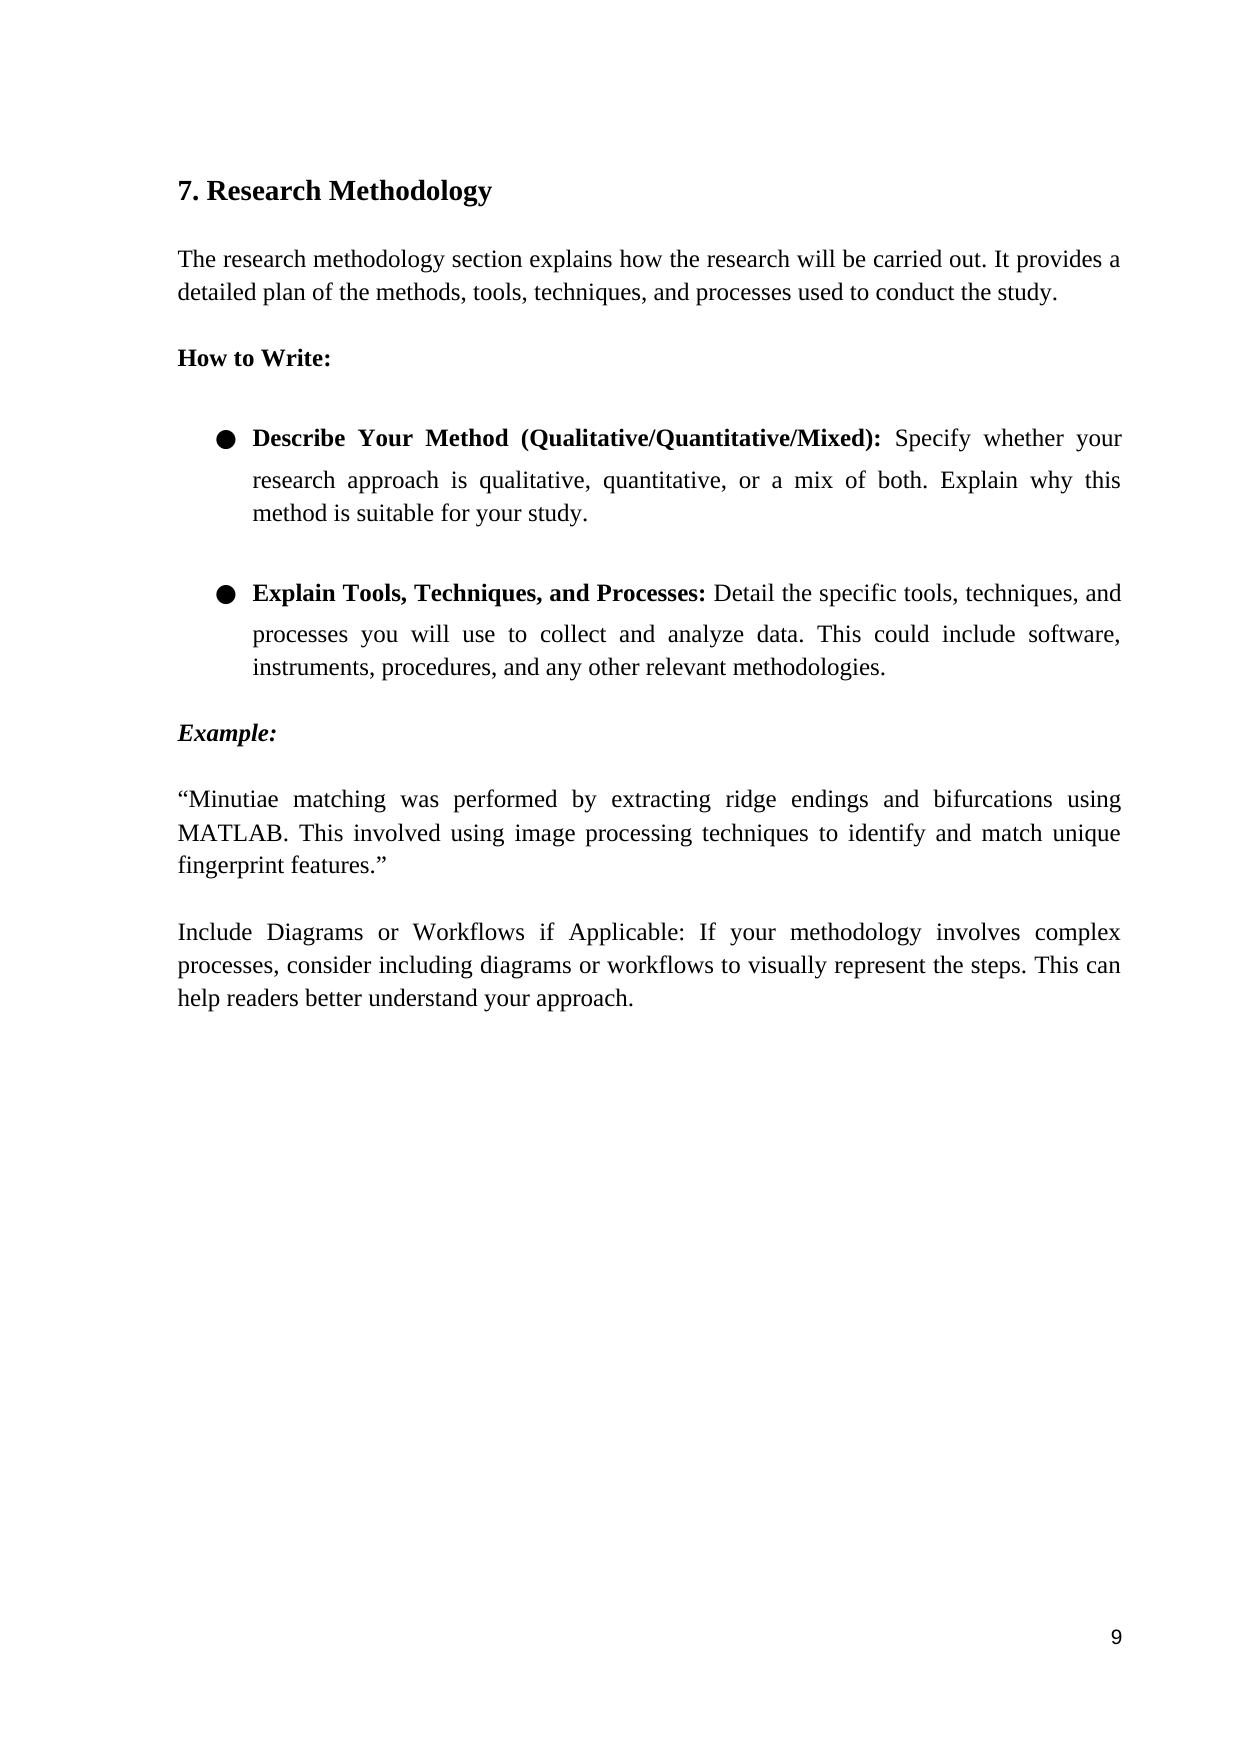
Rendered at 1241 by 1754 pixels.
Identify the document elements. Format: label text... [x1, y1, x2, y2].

text How to Write: [177, 343, 1122, 372]
text The research methodology section explains how the research will be carried out. It provides a detailed plan of the methods, tools, techniques, and processes used to conduct the study. [177, 244, 1122, 306]
text Example: [177, 718, 1122, 747]
subtitle 7. Research Methodology [177, 173, 1122, 206]
list Describe Your Method (Qualitative/Quantitative/Mixed): Specify whether your research approach is qualitative, quantitative, or a mix of both. Explain why this method is suitable for your study. [215, 409, 1122, 527]
list Explain Tools, Techniques, and Processes: Detail the specific tools, techniques, and processes you will use to collect and analyze data. This could include software, instruments, procedures, and any other relevant methodologies. [215, 564, 1122, 681]
text Include Diagrams or Workflows if Applicable: If your methodology involves complex processes, consider including diagrams or workflows to visually represent the steps. This can help readers better understand your approach. [177, 917, 1122, 1011]
text “Minutiae matching was performed by extracting ridge endings and bifurcations using MATLAB. This involved using image processing techniques to identify and match unique fingerprint features.” [177, 784, 1122, 879]
